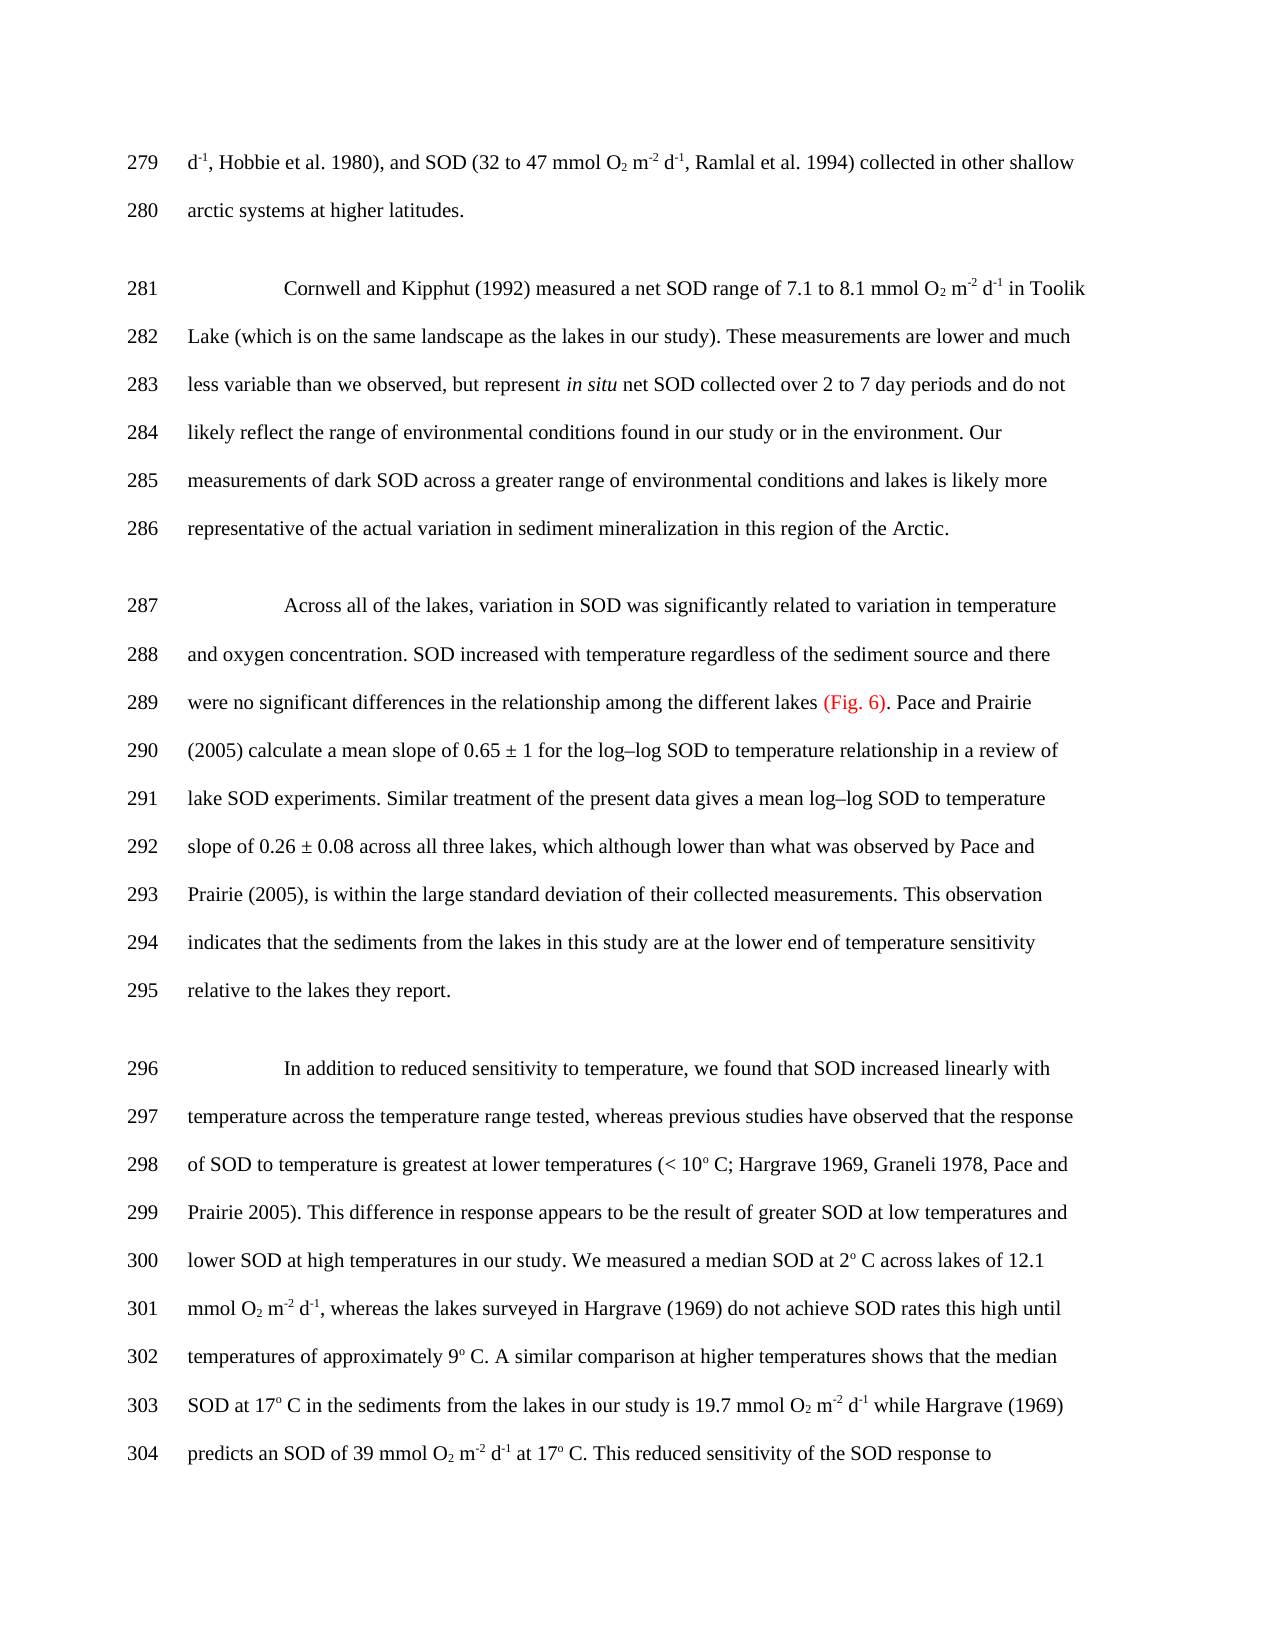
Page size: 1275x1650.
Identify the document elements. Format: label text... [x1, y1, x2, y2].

text Cornwell and Kipphut (1992) measured a net SOD range of 7.1 to 8.1 mmol O2 m-2 d-1 in Toolik Lake (which is on the same landscape as the lakes in our study). These measurements are lower and much less variable than we observed, but represent in situ net SOD collected over 2 to 7 day periods and do not likely reflect the range of environmental conditions found in our study or in the environment. Our measurements of dark SOD across a greater range of environmental conditions and lakes is likely more representative of the actual variation in sediment mineralization in this region of the Arctic. [187, 275, 1087, 540]
text Across all of the lakes, variation in SOD was significantly related to variation in temperature and oxygen concentration. SOD increased with temperature regardless of the sediment source and there were no significant differences in the relationship among the different lakes (Fig. 6). Pace and Prairie (2005) calculate a mean slope of 0.65 ± 1 for the log–log SOD to temperature relationship in a review of lake SOD experiments. Similar treatment of the present data gives a mean log–log SOD to temperature slope of 0.26 ± 0.08 across all three lakes, which although lower than what was observed by Pace and Prairie (2005), is within the large standard deviation of their collected measurements. This observation indicates that the sediments from the lakes in this study are at the lower end of temperature sensitivity relative to the lakes they report. [187, 593, 1087, 1002]
